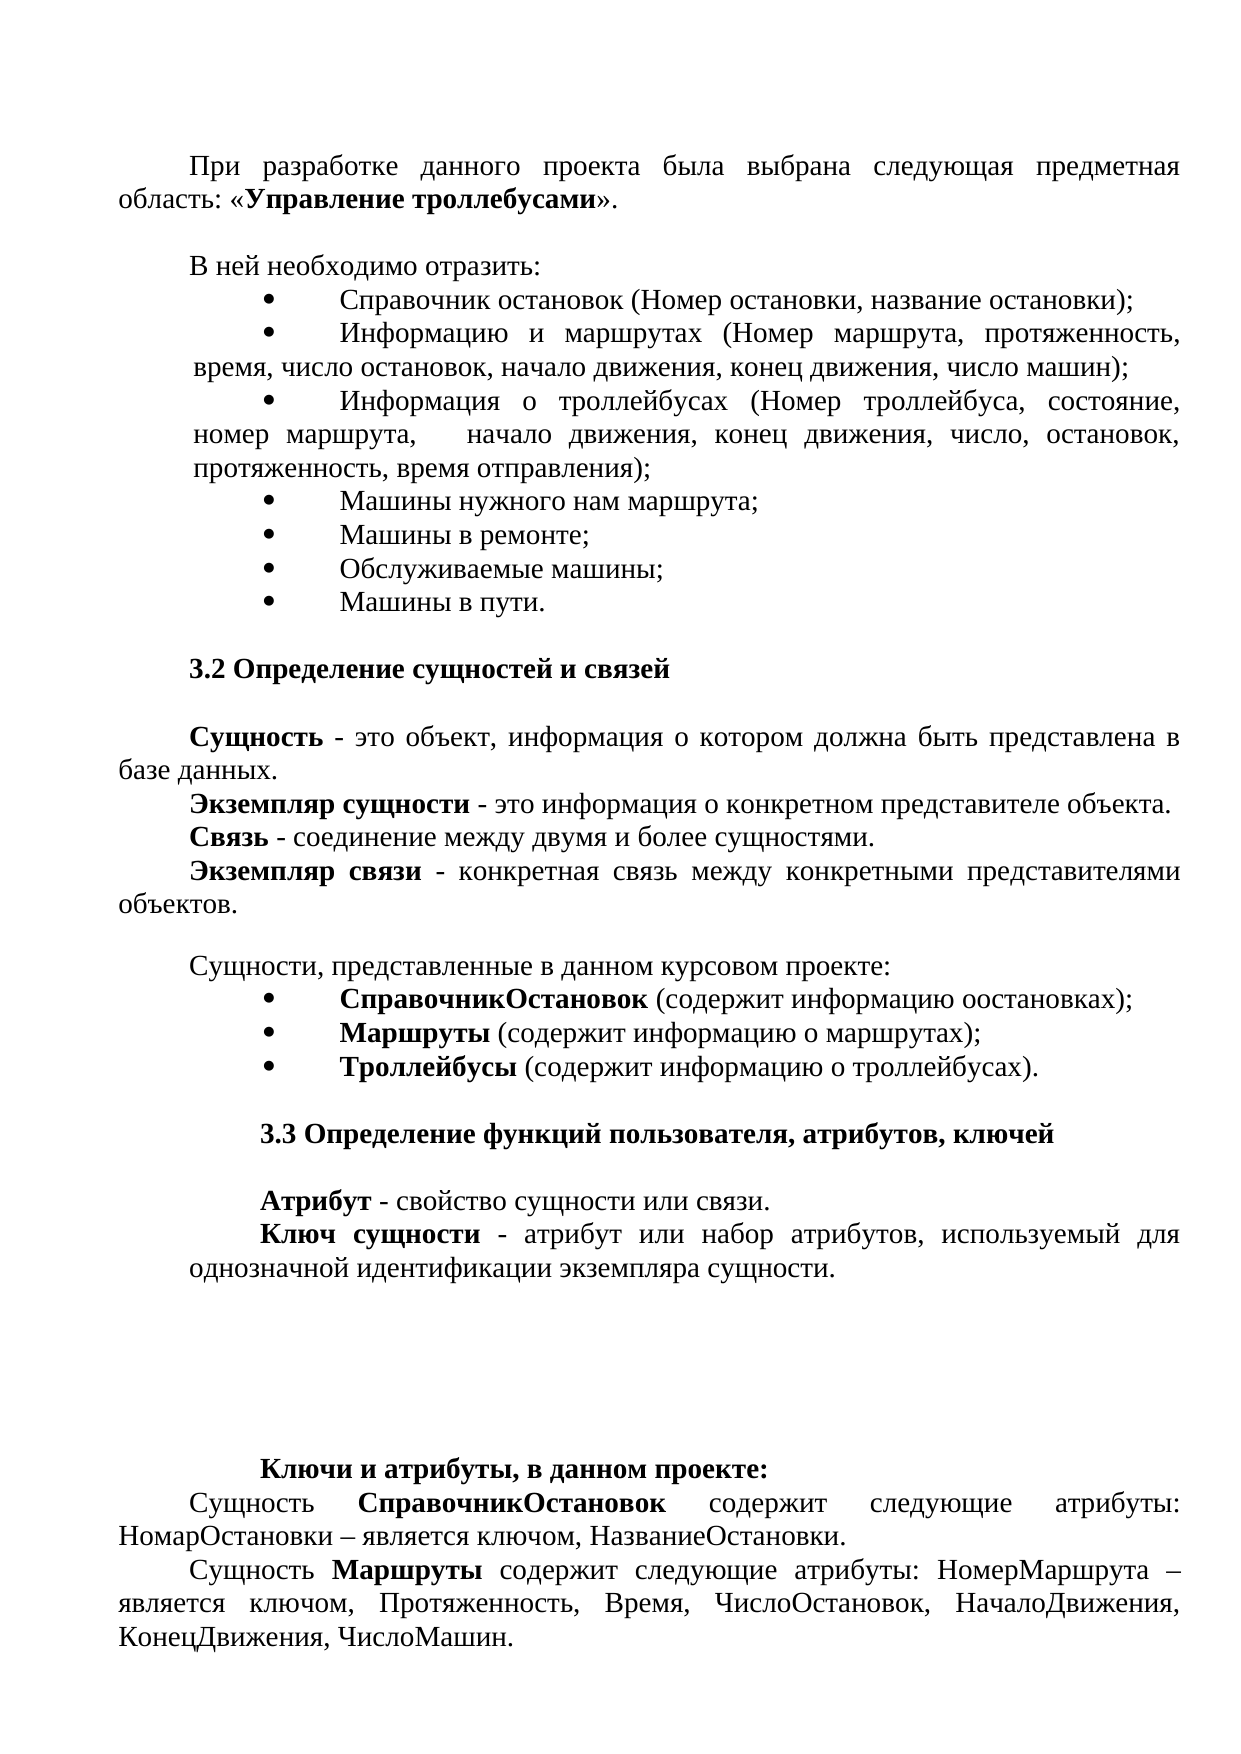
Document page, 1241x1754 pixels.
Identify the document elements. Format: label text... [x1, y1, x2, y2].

text Экземпляр сущности - это информация о конкретном представителе объекта. [118, 786, 1181, 819]
text Сущности, представленные в данном курсовом проекте: [118, 948, 1181, 981]
text Экземпляр связи - конкретная связь между конкретными представителями объектов. [118, 853, 1181, 920]
list Справочник остановок (Номер остановки, название остановки); [193, 282, 1181, 316]
list Информацию и маршрутах (Номер маршрута, протяженность, время, число остановок, начало движения, конец движения, число машин); [193, 316, 1181, 383]
list Обслуживаемые машины; [193, 551, 1181, 584]
text При разработке данного проекта была выбрана следующая предметная область: «Управление троллебусами». [118, 148, 1181, 215]
text Сущность СправочникОстановок содержит следующие атрибуты: НомарОстановки – является ключом, НазваниеОстановки. [118, 1485, 1181, 1552]
list Троллейбусы (содержит информацию о троллейбусах). [193, 1049, 1181, 1082]
list Информация о троллейбусах (Номер троллейбуса, состояние, номер маршрута, начало движения, конец движения, число, остановок, протяженность, время отправления); [193, 383, 1181, 483]
text 3.3 Определение функций пользователя, атрибутов, ключей [189, 1116, 1181, 1149]
list Машины в ремонте; [193, 517, 1181, 551]
list Маршруты (содержит информацию о маршрутах); [193, 1015, 1181, 1049]
text В ней необходимо отразить: [118, 248, 1181, 282]
list СправочникОстановок (содержит информацию оостановках); [193, 981, 1181, 1015]
list Машины нужного нам маршрута; [193, 483, 1181, 517]
list Машины в пути. [193, 584, 1181, 618]
text Атрибут - свойство сущности или связи. [189, 1183, 1181, 1217]
text Связь - соединение между двумя и более сущностями. [118, 819, 1181, 853]
text Ключ сущности - атрибут или набор атрибутов, используемый для однозначной идентификации экземпляра сущности. [189, 1217, 1181, 1284]
text 3.2 Определение сущностей и связей [118, 652, 1181, 685]
text Ключи и атрибуты, в данном проекте: [189, 1451, 1181, 1485]
text Сущность - это объект, информация о котором должна быть представлена в базе данных. [118, 719, 1181, 786]
